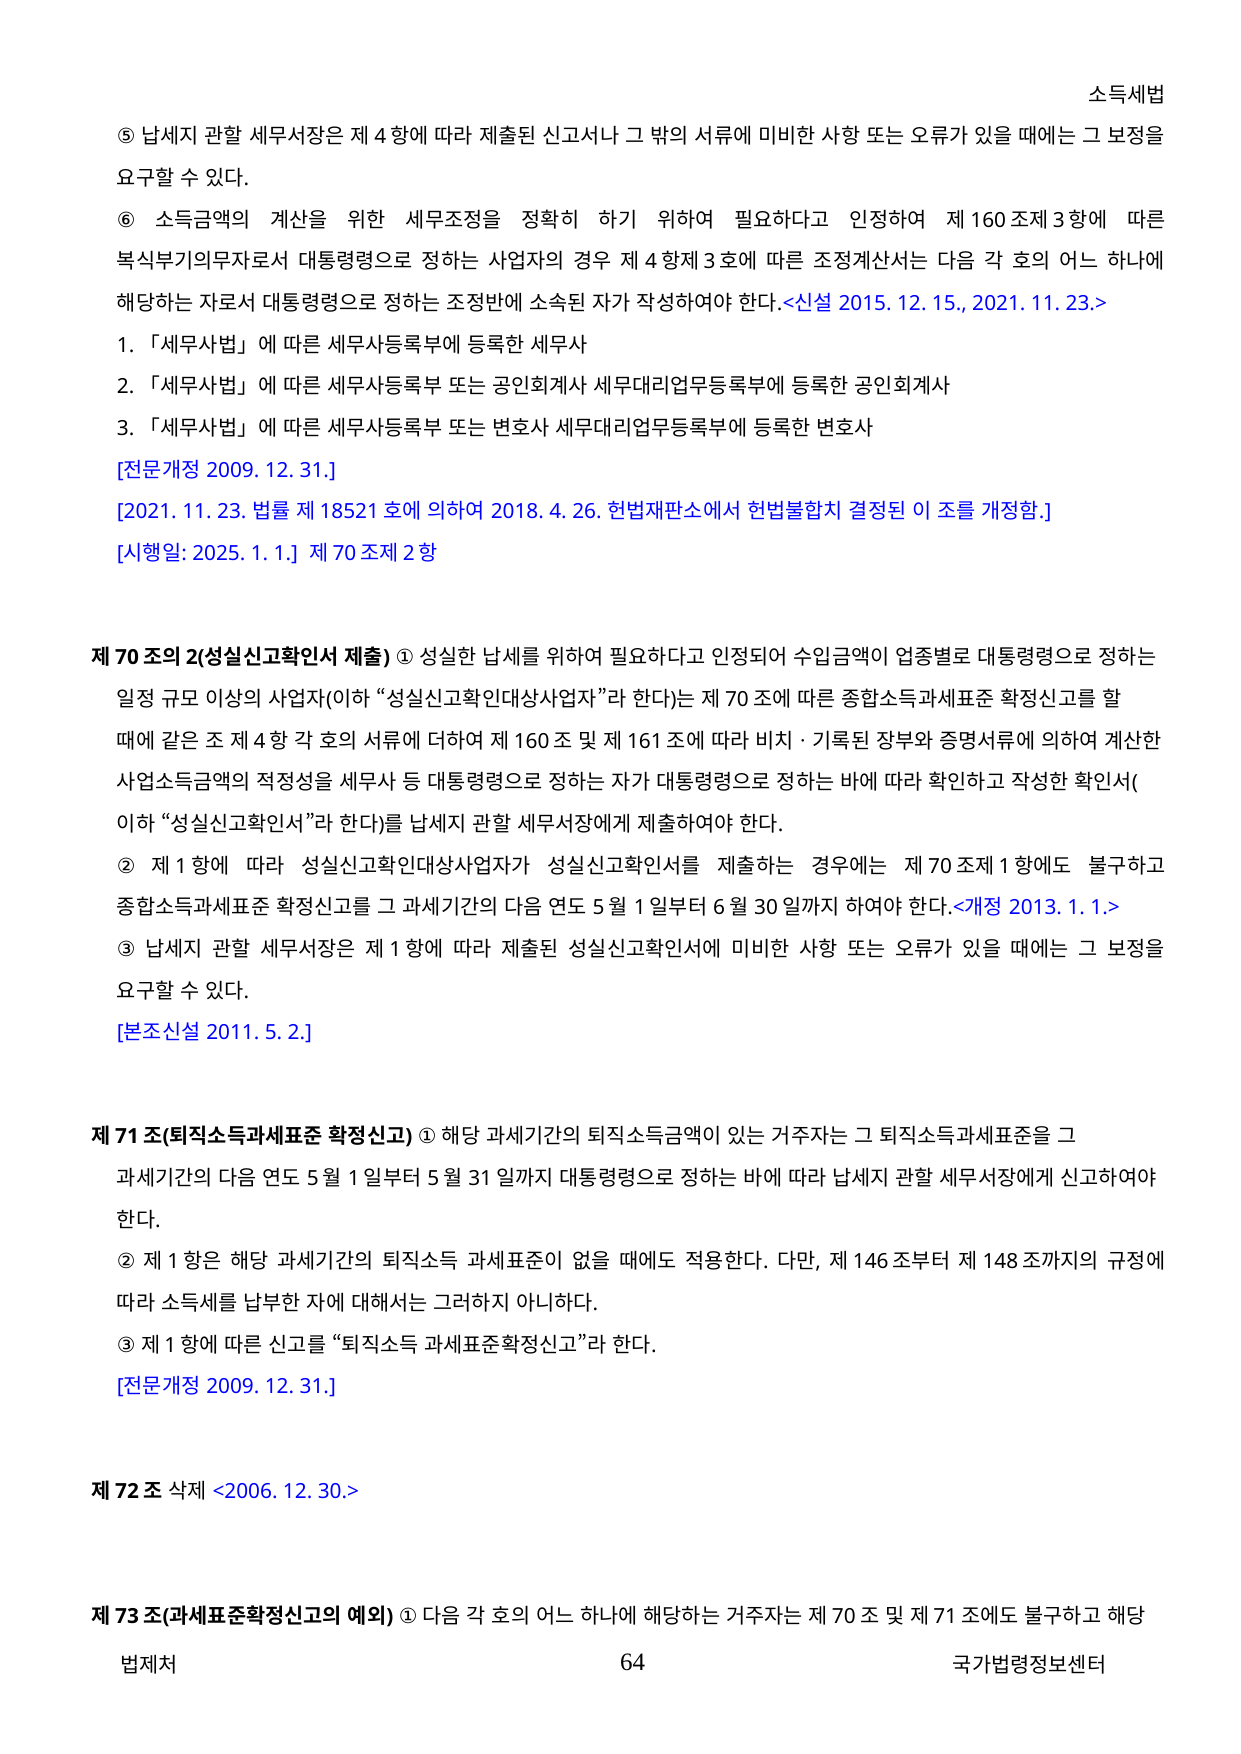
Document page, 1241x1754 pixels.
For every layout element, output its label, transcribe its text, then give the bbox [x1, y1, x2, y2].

text ③ 납세지 관할 세무서장은 제1항에 따라 제출된 성실신고확인서에 미비한 사항 또는 오류가 있을 때에는 그 보정을 요구할 수 있다. [117, 921, 1165, 1004]
text 제70조의2(성실신고확인서 제출) ① 성실한 납세를 위하여 필요하다고 인정되어 수입금액이 업종별로 대통령령으로 정하는 일정 규모 이상의 사업자(이하 “성실신고확인대상사업자”라 한다)는 제70조에 따른 종합소득과세표준 확정신고를 할 때에 같은 조 제4항 각 호의 서류에 더하여 제160조 및 제161조에 따라 비치ㆍ기록된 장부와 증명서류에 의하여 계산한 사업소득금액의 적정성을 세무사 등 대통령령으로 정하는 자가 대통령령으로 정하는 바에 따라 확인하고 작성한 확인서(이하 “성실신고확인서”라 한다)를 납세지 관할 세무서장에게 제출하여야 한다. [92, 629, 1165, 837]
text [92, 1587, 1165, 1629]
text 2. 「세무사법」에 따른 세무사등록부 또는 공인회계사 세무대리업무등록부에 등록한 공인회계사 [117, 358, 1165, 400]
text ② 제1항에 따라 성실신고확인대상사업자가 성실신고확인서를 제출하는 경우에는 제70조제1항에도 불구하고 종합소득과세표준 확정신고를 그 과세기간의 다음 연도 5월 1일부터 6월 30일까지 하여야 한다.<개정 2013. 1. 1.> [117, 837, 1165, 921]
text ② 제1항은 해당 과세기간의 퇴직소득 과세표준이 없을 때에도 적용한다. 다만, 제146조부터 제148조까지의 규정에 따라 소득세를 납부한 자에 대해서는 그러하지 아니하다. [117, 1233, 1165, 1317]
text ⑥ 소득금액의 계산을 위한 세무조정을 정확히 하기 위하여 필요하다고 인정하여 제160조제3항에 따른 복식부기의무자로서 대통령령으로 정하는 사업자의 경우 제4항제3호에 따른 조정계산서는 다음 각 호의 어느 하나에 해당하는 자로서 대통령령으로 정하는 조정반에 소속된 자가 작성하여야 한다.<신설 2015. 12. 15., 2021. 11. 23.> [117, 192, 1165, 317]
text 3. 「세무사법」에 따른 세무사등록부 또는 변호사 세무대리업무등록부에 등록한 변호사 [117, 400, 1165, 442]
text ⑤ 납세지 관할 세무서장은 제4항에 따라 제출된 신고서나 그 밖의 서류에 미비한 사항 또는 오류가 있을 때에는 그 보정을 요구할 수 있다. [117, 108, 1165, 192]
text [2021. 11. 23. 법률 제18521호에 의하여 2018. 4. 26. 헌법재판소에서 헌법불합치 결정된 이 조를 개정함.] [117, 483, 1165, 525]
text [전문개정 2009. 12. 31.] [117, 1358, 1165, 1400]
text [시행일: 2025. 1. 1.] 제70조제2항 [117, 525, 1165, 567]
text [전문개정 2009. 12. 31.] [117, 442, 1165, 483]
text 제72조 삭제 <2006. 12. 30.> [92, 1462, 1165, 1504]
text ③ 제1항에 따른 신고를 “퇴직소득 과세표준확정신고”라 한다. [117, 1317, 1165, 1358]
text 1. 「세무사법」에 따른 세무사등록부에 등록한 세무사 [117, 317, 1165, 358]
text 제71조(퇴직소득과세표준 확정신고) ① 해당 과세기간의 퇴직소득금액이 있는 거주자는 그 퇴직소득과세표준을 그 과세기간의 다음 연도 5월 1일부터 5월 31일까지 대통령령으로 정하는 바에 따라 납세지 관할 세무서장에게 신고하여야 한다. [92, 1108, 1165, 1233]
text [본조신설 2011. 5. 2.] [117, 1004, 1165, 1046]
